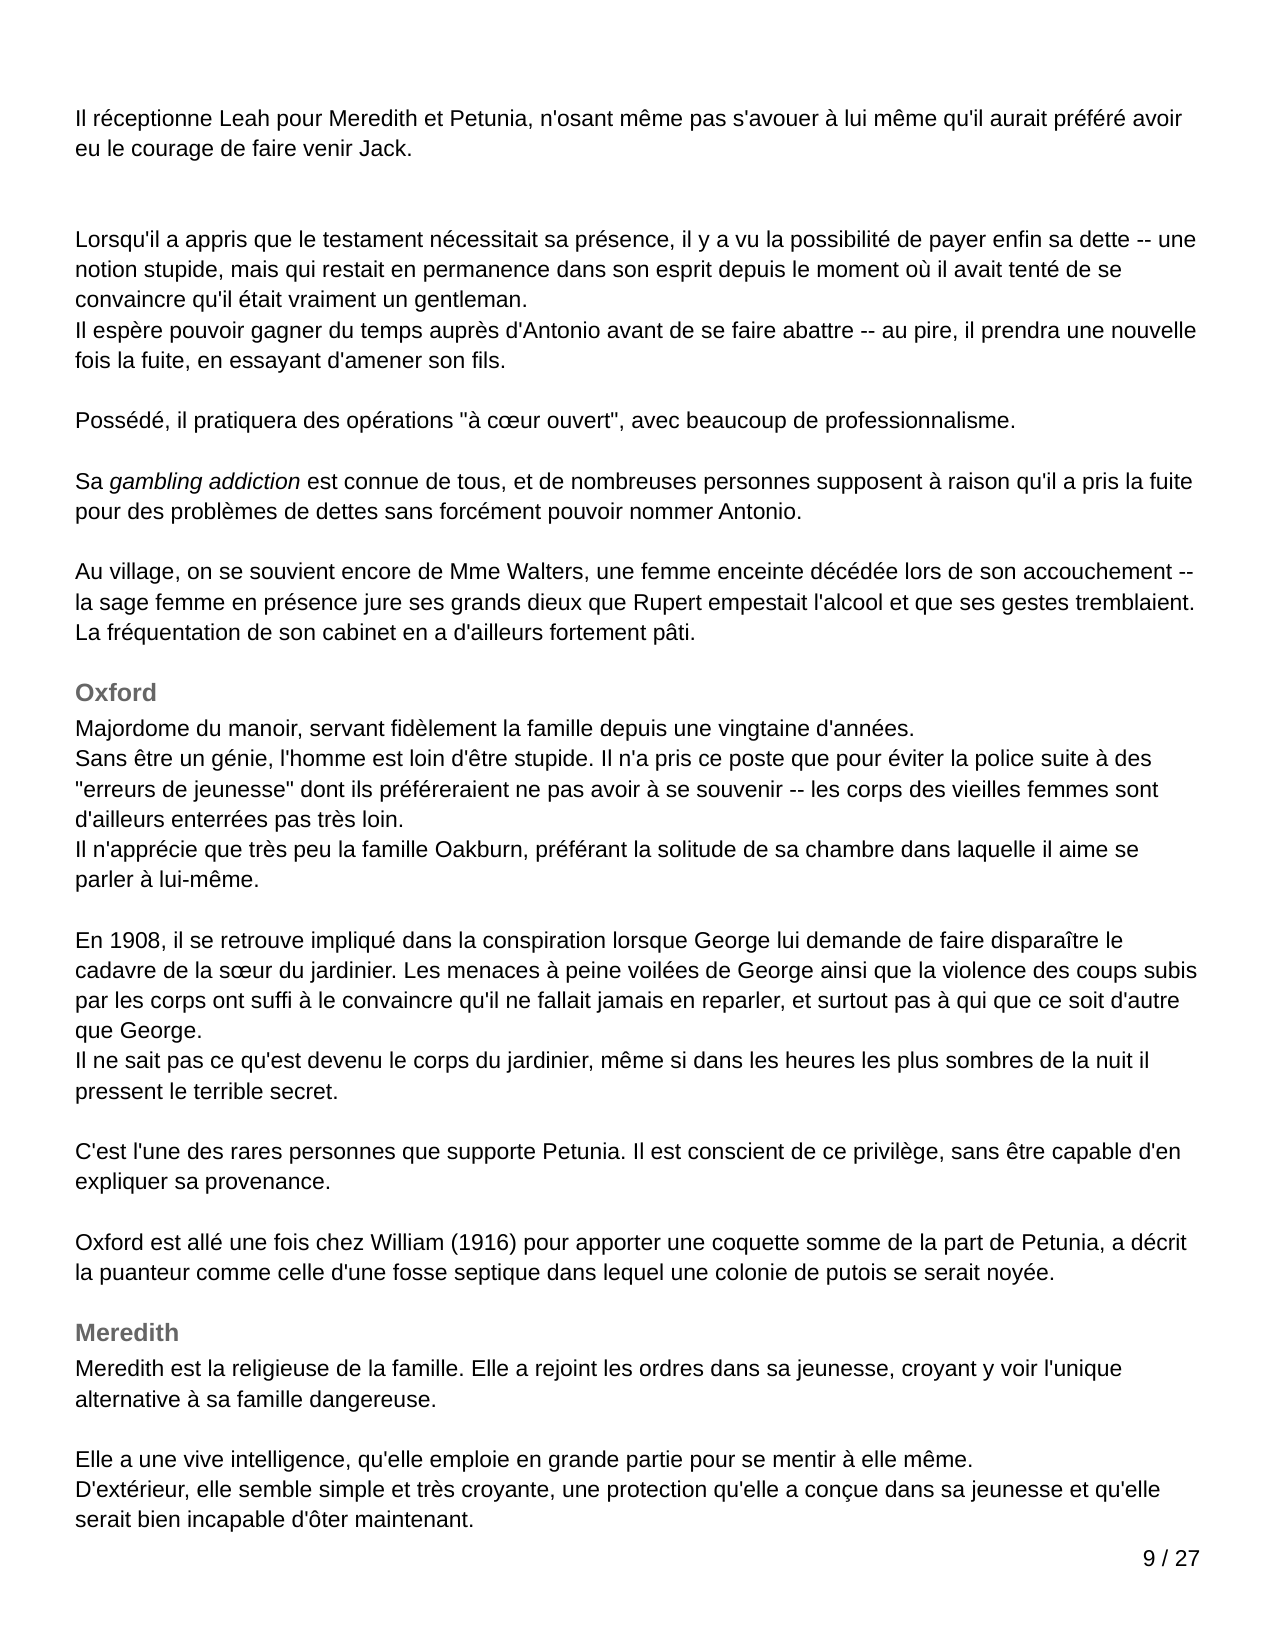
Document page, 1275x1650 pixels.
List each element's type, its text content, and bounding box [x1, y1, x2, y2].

text Il ne sait pas ce qu'est devenu le corps du jardinier, même si dans les heures les plus sombres de la nuit il pressent le terrible secret. [75, 1047, 1200, 1104]
text Sans être un génie, l'homme est loin d'être stupide. Il n'a pris ce poste que pour éviter la police suite à des "erreurs de jeunesse" dont ils préféreraient ne pas avoir à se souvenir -- les corps des vieilles femmes sont d'ailleurs enterrées pas très loin. [75, 745, 1200, 832]
text Sa gambling addiction est connue de tous, et de nombreuses personnes supposent à raison qu'il a pris la fuite pour des problèmes de dettes sans forcément pouvoir nommer Antonio. [75, 468, 1200, 524]
text Lorsqu'il a appris que le testament nécessitait sa présence, il y a vu la possibilité de payer enfin sa dette -- une notion stupide, mais qui restait en permanence dans son esprit depuis le moment où il avait tenté de se convaincre qu'il était vraiment un gentleman. [75, 226, 1200, 313]
text Elle a une vive intelligence, qu'elle emploie en grande partie pour se mentir à elle même. [75, 1446, 1200, 1472]
text Il espère pouvoir gagner du temps auprès d'Antonio avant de se faire abattre -- au pire, il prendra une nouvelle fois la fuite, en essayant d'amener son fils. [75, 317, 1200, 373]
text Majordome du manoir, servant fidèlement la famille depuis une vingtaine d'années. [75, 715, 1200, 742]
text Meredith est la religieuse de la famille. Elle a rejoint les ordres dans sa jeunesse, croyant y voir l'unique alternative à sa famille dangereuse. [75, 1355, 1200, 1412]
subtitle Oxford [75, 678, 1200, 707]
text Il n'apprécie que très peu la famille Oakburn, préférant la solitude de sa chambre dans laquelle il aime se parler à lui-même. [75, 836, 1200, 893]
text Possédé, il pratiquera des opérations "à cœur ouvert", avec beaucoup de professionnalisme. [75, 407, 1200, 434]
text En 1908, il se retrouve impliqué dans la conspiration lorsque George lui demande de faire disparaître le cadavre de la sœur du jardinier. Les menaces à peine voilées de George ainsi que la violence des coups subis par les corps ont suffi à le convaincre qu'il ne fallait jamais en reparler, et surtout pas à qui que ce soit d'autre que George. [75, 927, 1200, 1044]
text Oxford est allé une fois chez William (1916) pour apporter une coquette somme de la part de Petunia, a décrit la puanteur comme celle d'une fosse septique dans lequel une colonie de putois se serait noyée. [75, 1229, 1200, 1285]
text Au village, on se souvient encore de Mme Walters, une femme enceinte décédée lors de son accouchement -- la sage femme en présence jure ses grands dieux que Rupert empestait l'alcool et que ses gestes tremblaient. La fréquentation de son cabinet en a d'ailleurs fortement pâti. [75, 558, 1200, 645]
subtitle Meredith [75, 1318, 1200, 1347]
text D'extérieur, elle semble simple et très croyante, une protection qu'elle a conçue dans sa jeunesse et qu'elle serait bien incapable d'ôter maintenant. [75, 1476, 1200, 1533]
text Il réceptionne Leah pour Meredith et Petunia, n'osant même pas s'avouer à lui même qu'il aurait préféré avoir eu le courage de faire venir Jack. [75, 105, 1200, 162]
text C'est l'une des rares personnes que supporte Petunia. Il est conscient de ce privilège, sans être capable d'en expliquer sa provenance. [75, 1138, 1200, 1195]
